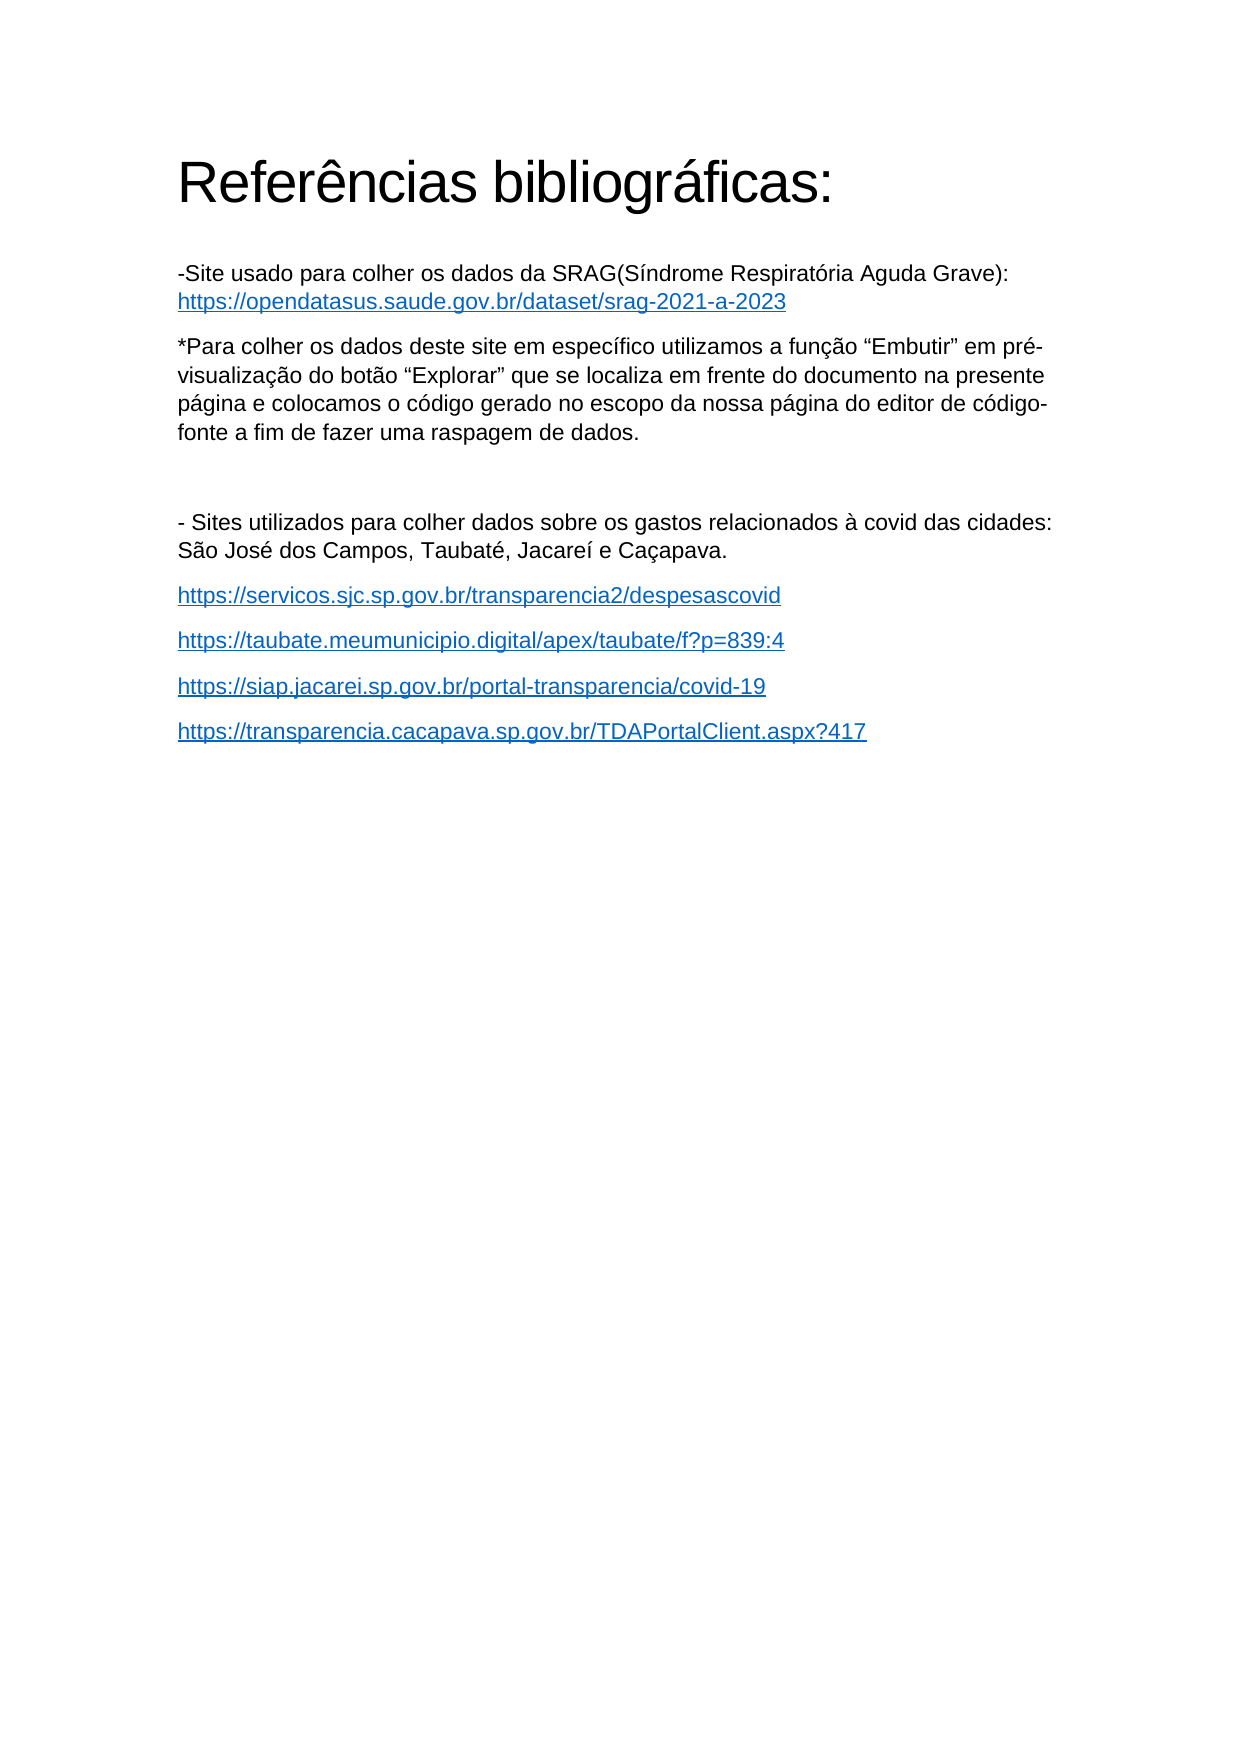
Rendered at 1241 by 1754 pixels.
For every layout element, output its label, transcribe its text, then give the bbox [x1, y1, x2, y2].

text *Para colher os dados deste site em específico utilizamos a função “Embutir” em pré-visualização do botão “Explorar” que se localiza em frente do documento na presente página e colocamos o código gerado no escopo da nossa página do editor de código-fonte a fim de fazer uma raspagem de dados. [177, 333, 1063, 445]
text https://servicos.sjc.sp.gov.br/transparencia2/despesascovid [177, 582, 1063, 609]
text https://taubate.meumunicipio.digital/apex/taubate/f?p=839:4 [177, 627, 1063, 654]
text - Sites utilizados para colher dados sobre os gastos relacionados à covid das cidades: São José dos Campos, Taubaté, Jacareí e Caçapava. [177, 509, 1063, 564]
title Referências bibliográficas: [177, 148, 1063, 215]
text https://siap.jacarei.sp.gov.br/portal-transparencia/covid-19 [177, 673, 1063, 699]
text -Site usado para colher os dados da SRAG(Síndrome Respiratória Aguda Grave): https://opendatasus.saude.gov.br/dataset/srag-2021-a-2023 [177, 260, 1063, 314]
text https://transparencia.cacapava.sp.gov.br/TDAPortalClient.aspx?417 [177, 718, 1063, 744]
